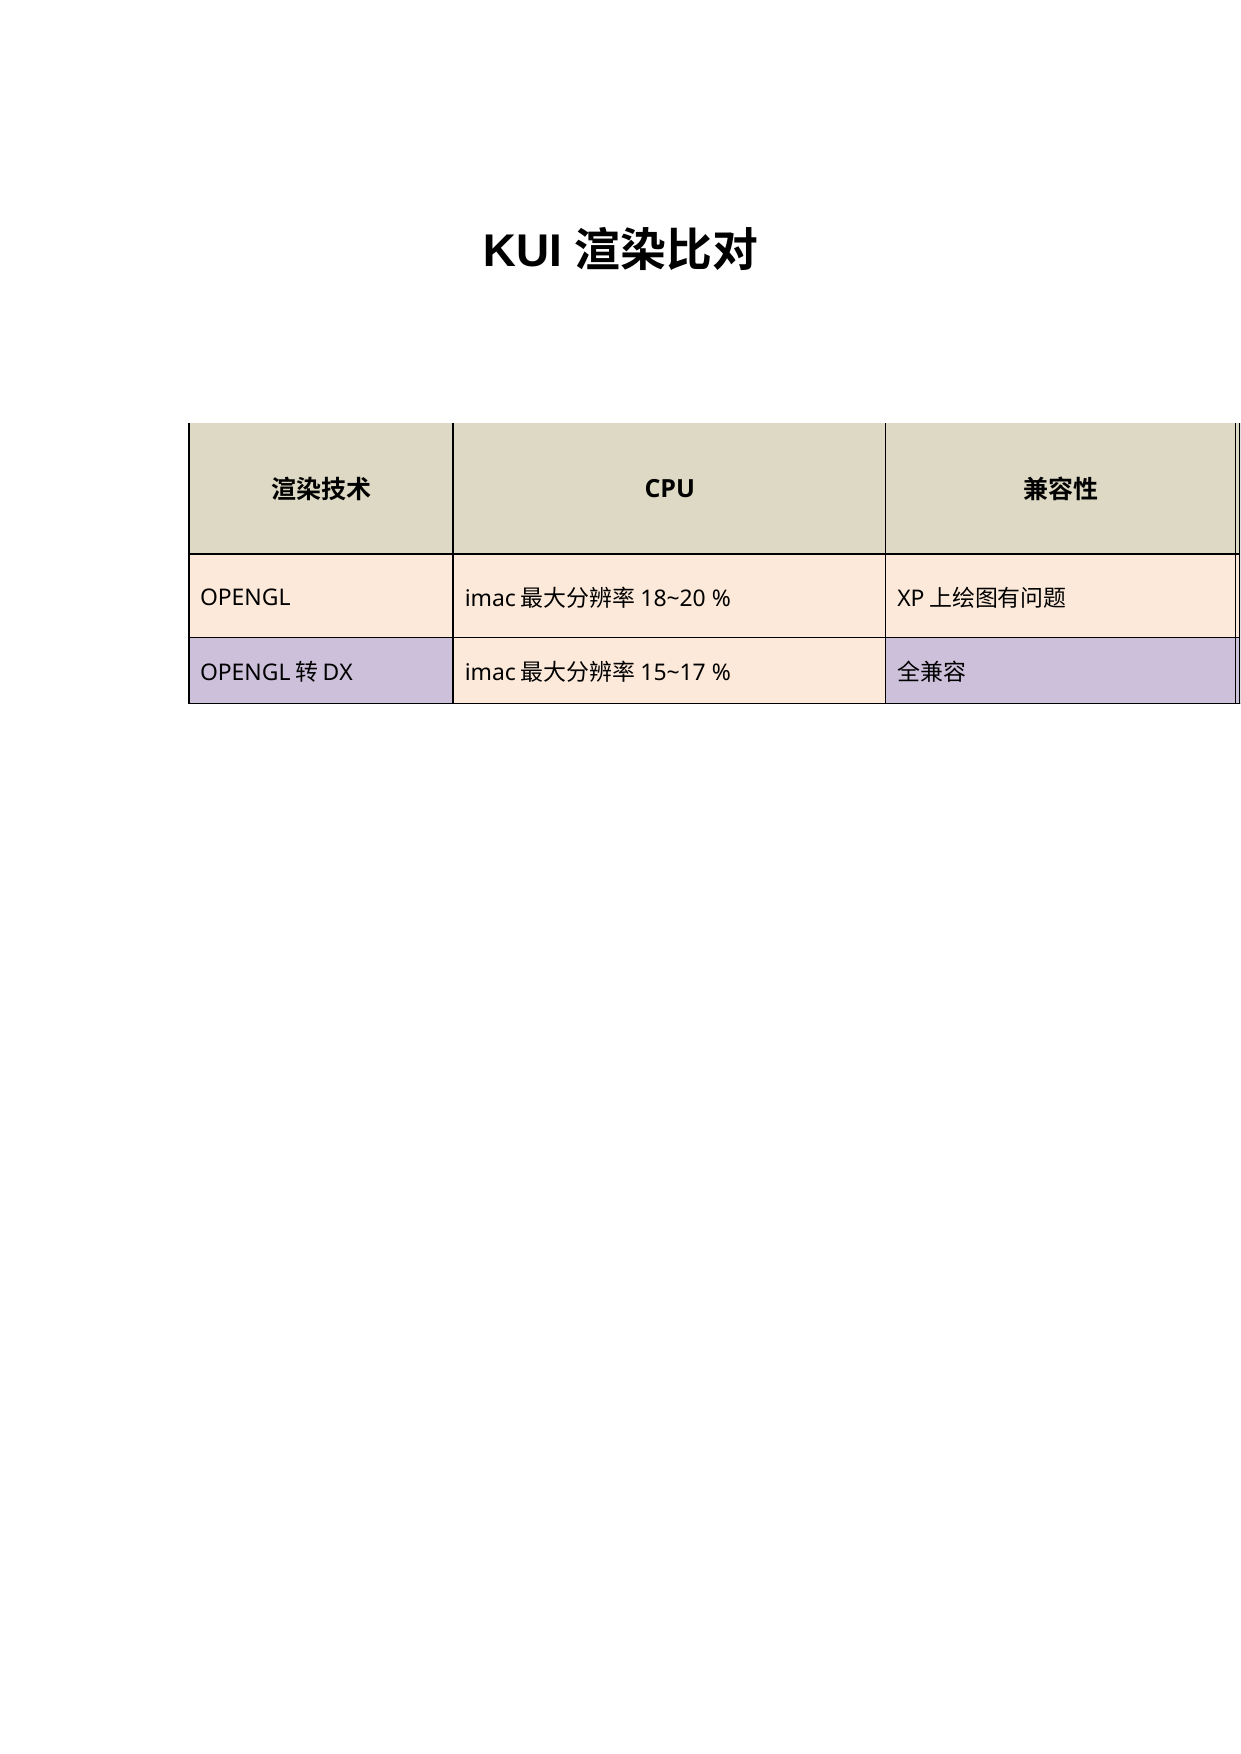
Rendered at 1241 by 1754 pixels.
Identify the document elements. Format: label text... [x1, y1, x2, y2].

table_cell XP上绘图有问题 [886, 555, 1235, 637]
subtitle KUI 渲染比对 [187, 197, 1053, 295]
table_header 渲染技术 [190, 423, 452, 553]
table_cell imac最大分辨率 15~17 % [454, 638, 885, 703]
table_header 兼容性 [886, 423, 1235, 553]
table_cell imac最大分辨率 18~20 % [454, 555, 885, 637]
table_cell OPENGL [190, 555, 452, 637]
table_cell OPENGL转DX [190, 638, 452, 703]
table_cell 全兼容 [886, 638, 1235, 703]
table_header CPU [454, 423, 885, 553]
